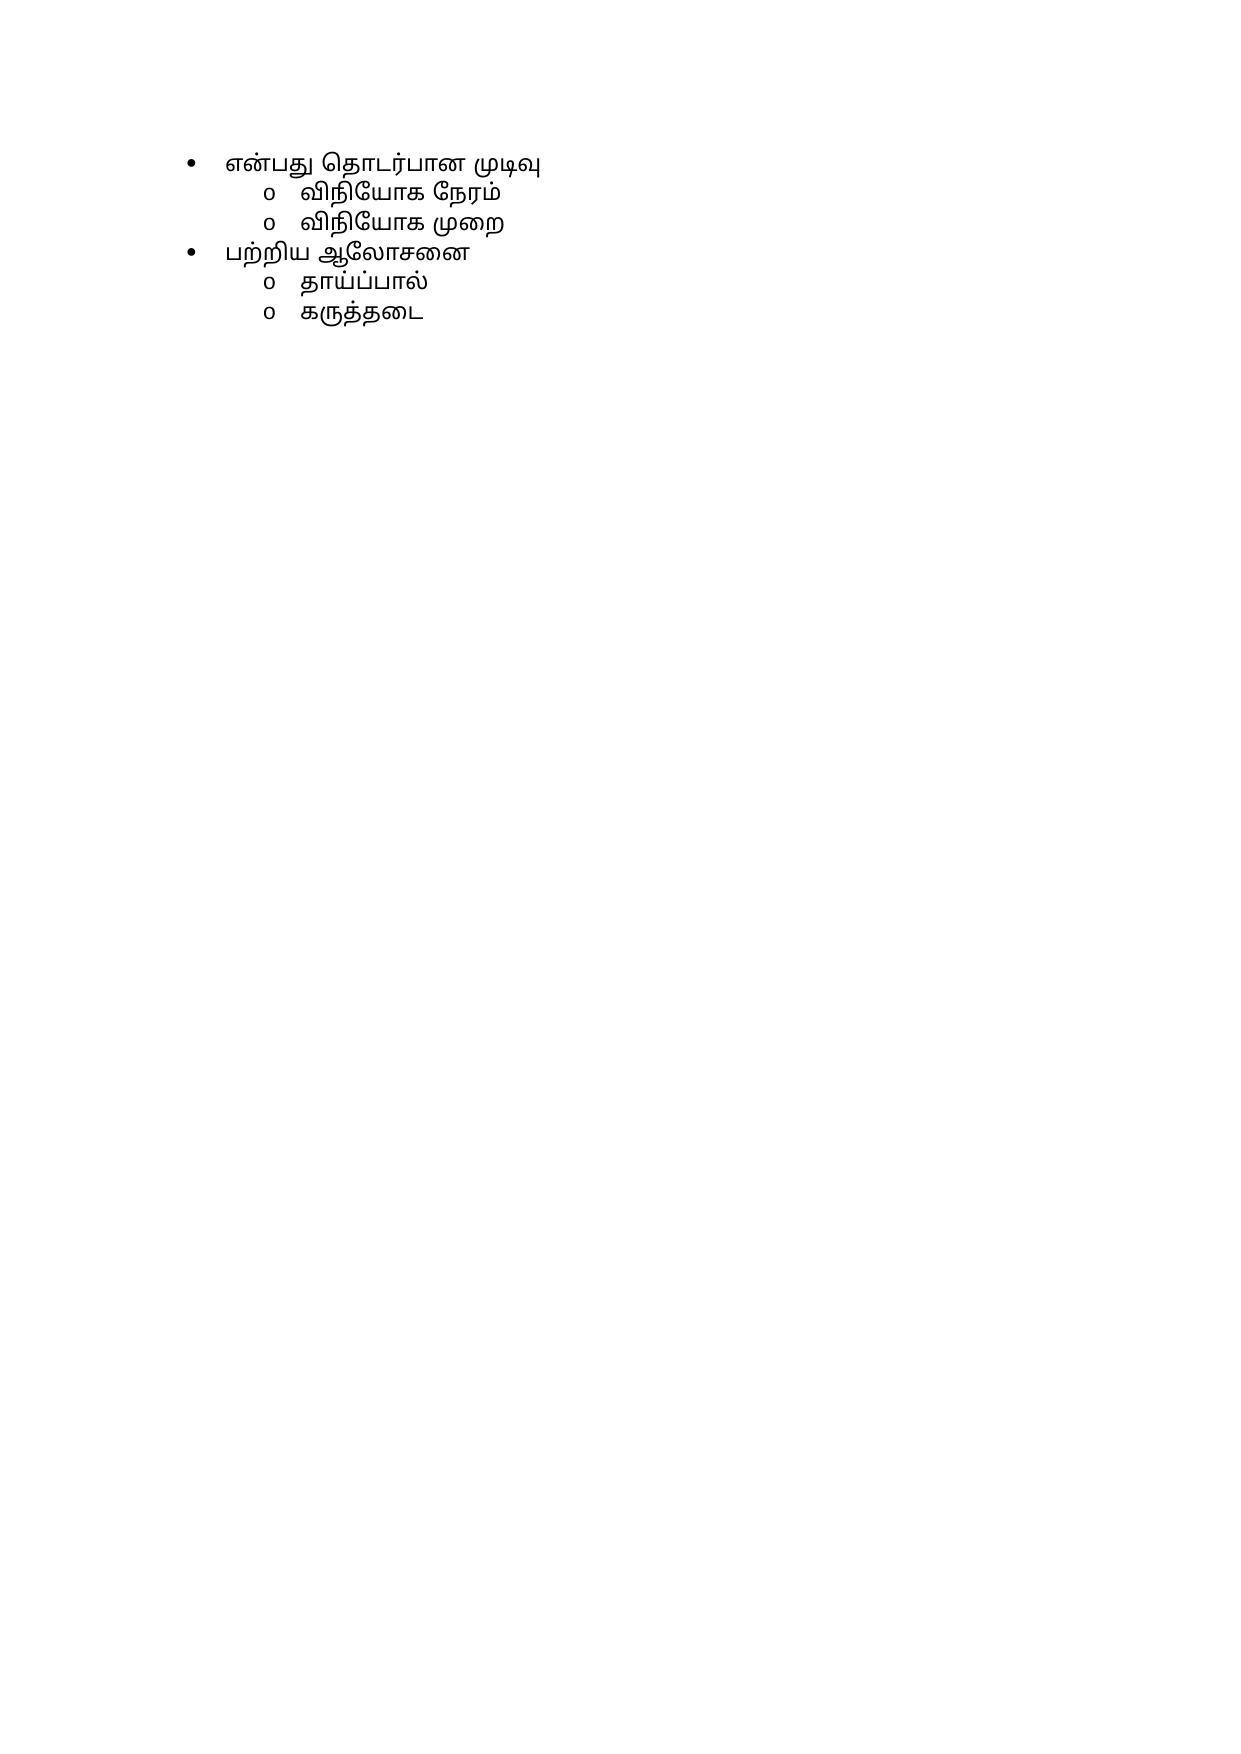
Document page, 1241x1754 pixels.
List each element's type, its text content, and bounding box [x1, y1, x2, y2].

list கருத்தடை [262, 298, 1090, 327]
list என்பது தொடர்பான முடிவு [187, 150, 1090, 177]
list விநியோக நேரம் [262, 179, 1090, 207]
list தாய்ப்பால் [262, 268, 1090, 296]
list பற்றிய ஆலோசனை [187, 239, 1090, 266]
list விநியோக முறை [262, 209, 1090, 237]
